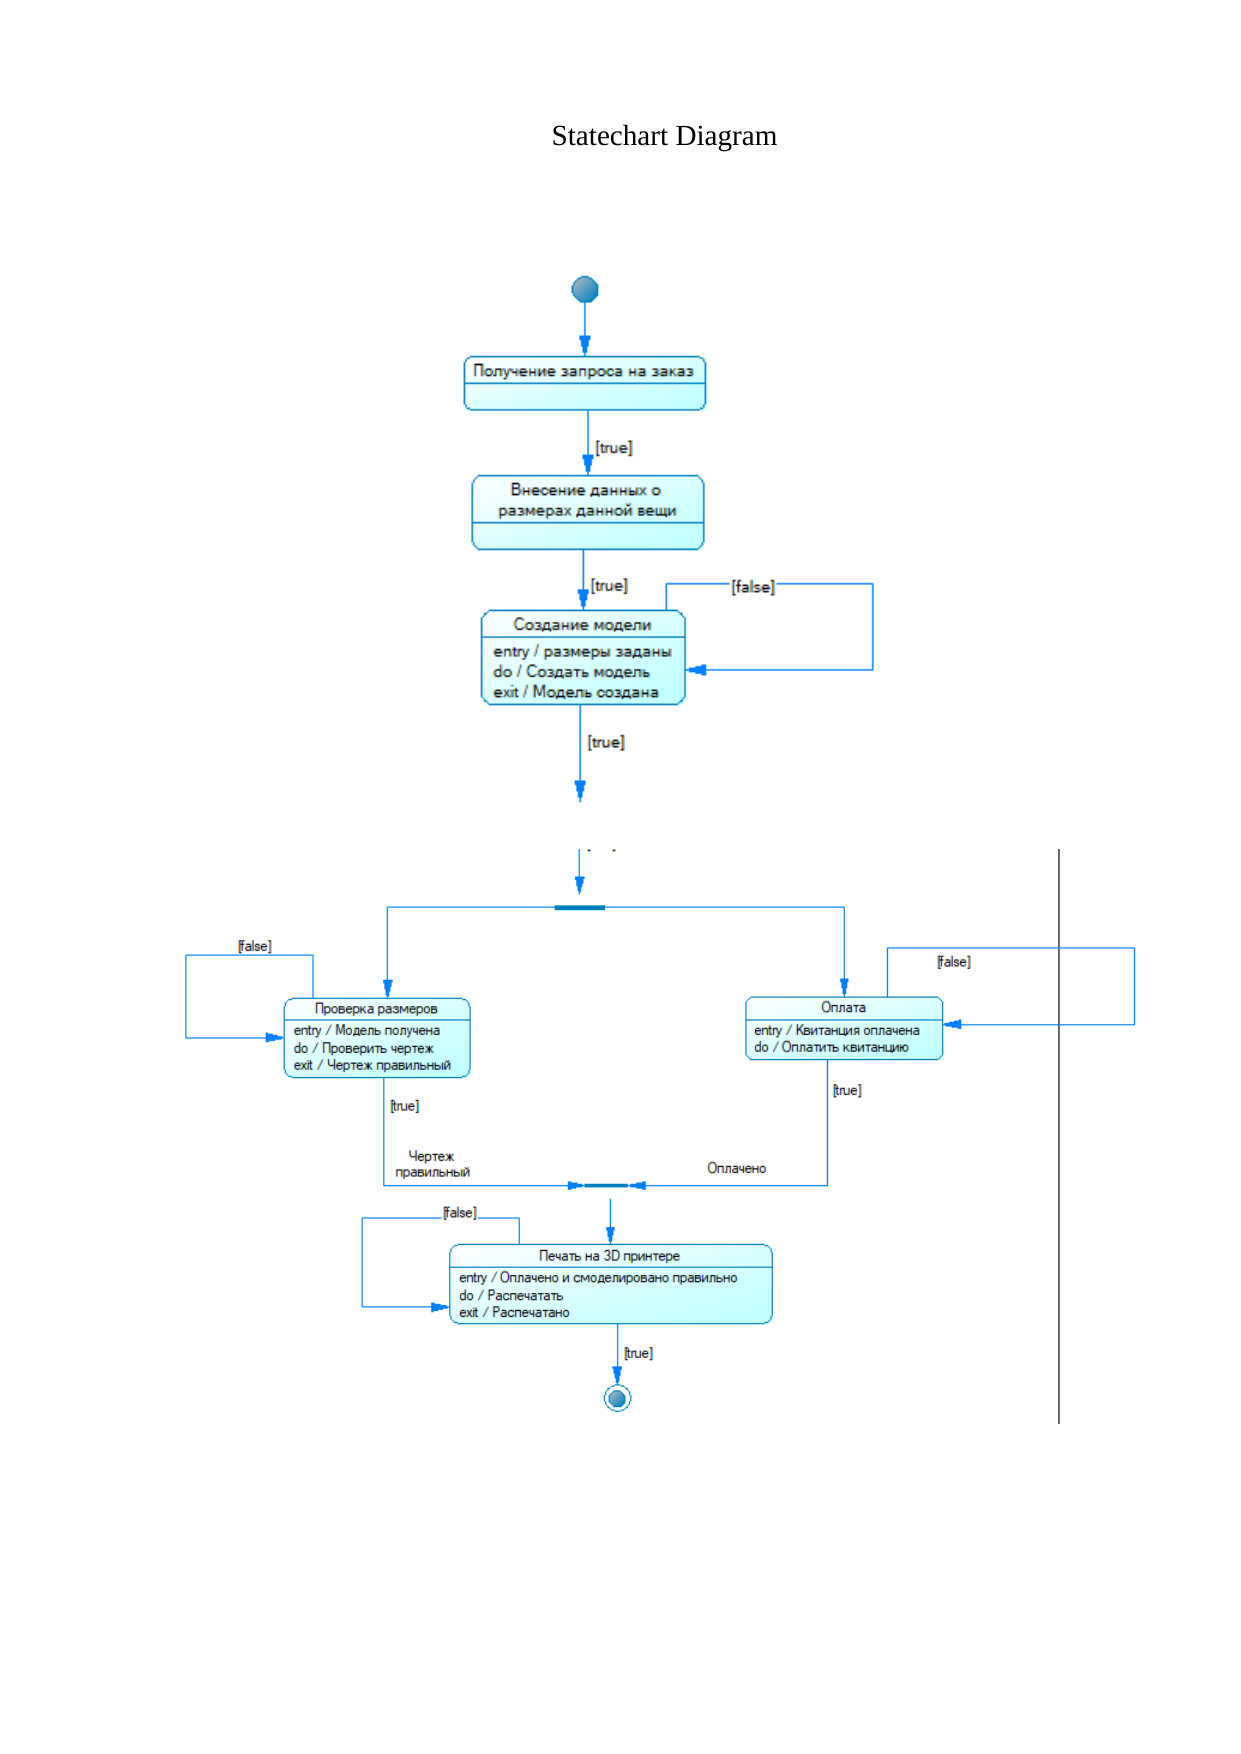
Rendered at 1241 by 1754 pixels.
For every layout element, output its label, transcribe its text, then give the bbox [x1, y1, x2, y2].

picture [177, 849, 1152, 1424]
picture [176, 270, 1043, 807]
text Statechart Diagram [177, 118, 1152, 152]
